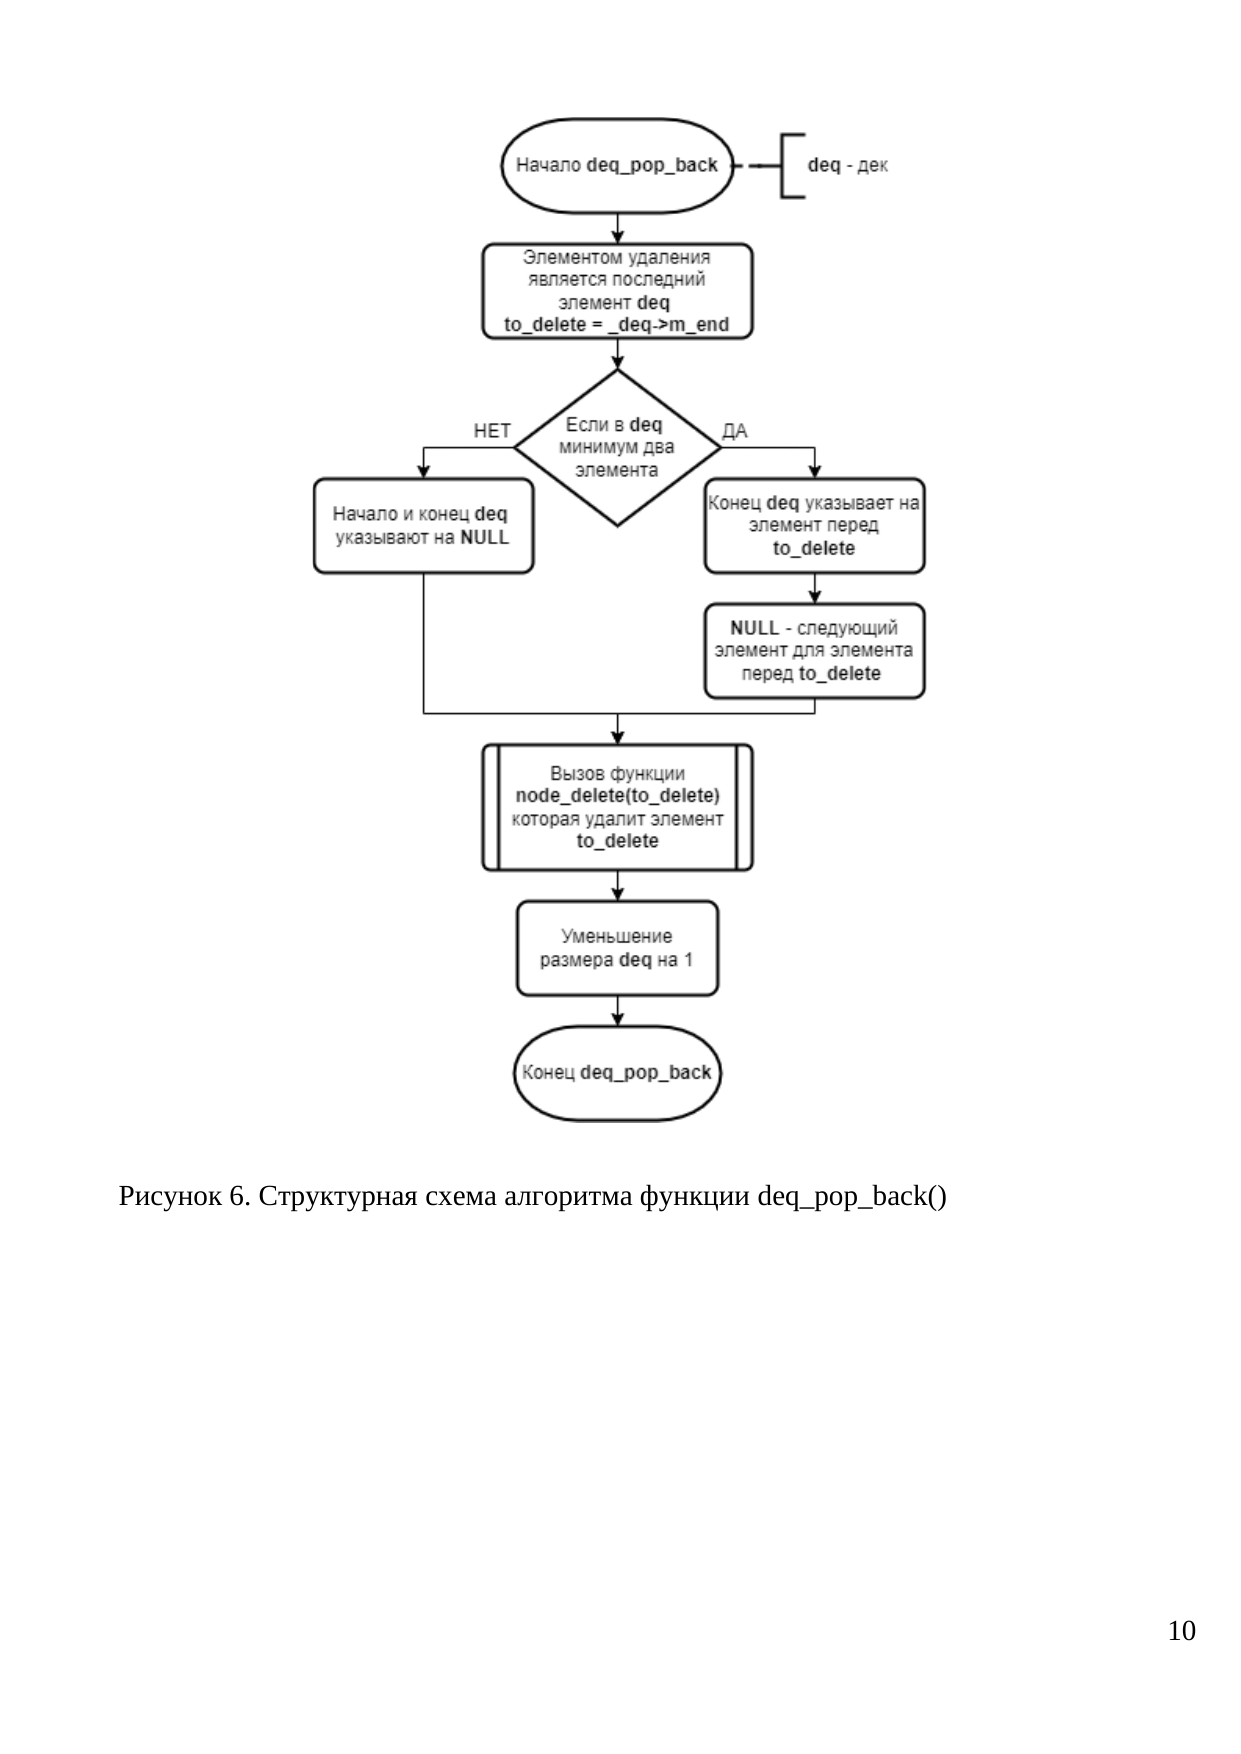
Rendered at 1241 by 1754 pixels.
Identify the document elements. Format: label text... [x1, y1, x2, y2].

text Рисунок 6. Структурная схема алгоритма функции deq_pop_back() [89, 1178, 1196, 1211]
picture [312, 117, 927, 1123]
